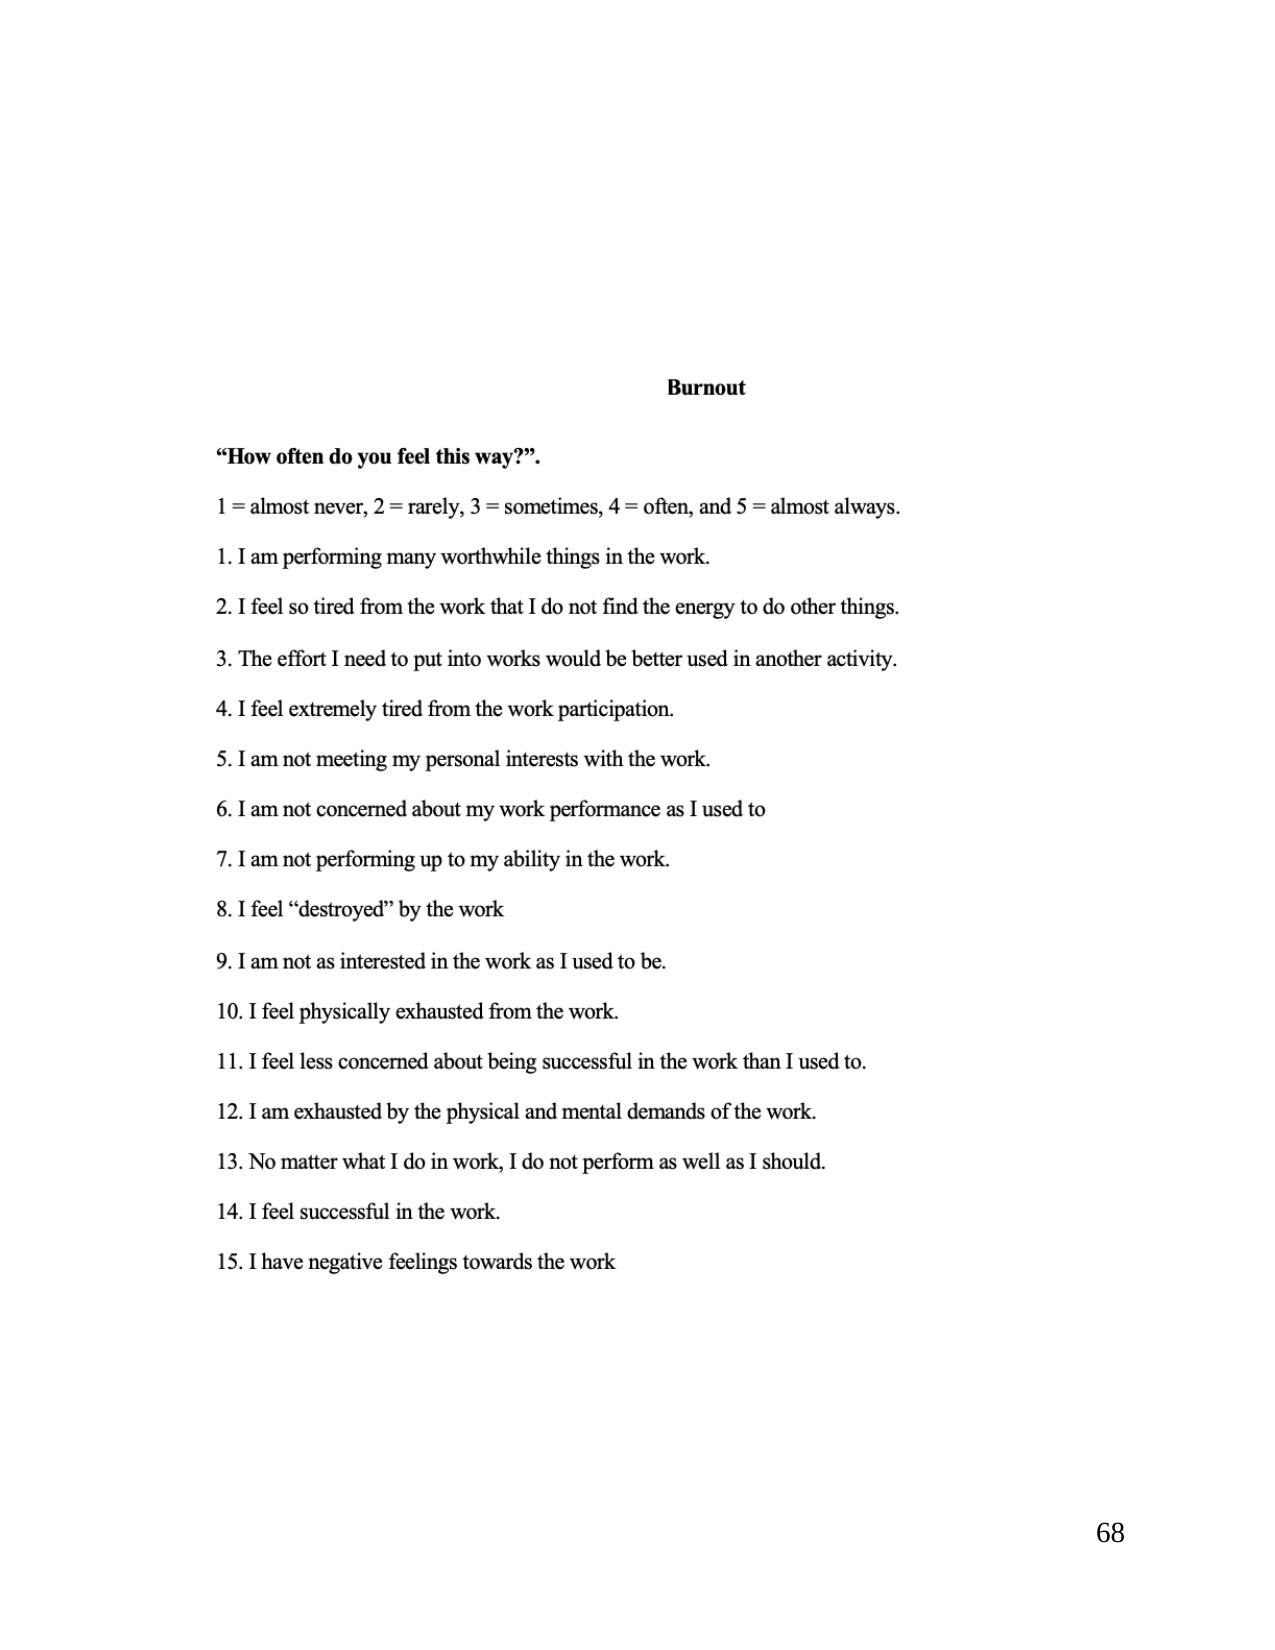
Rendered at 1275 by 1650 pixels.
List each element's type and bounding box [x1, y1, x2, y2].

picture [166, 256, 1109, 1463]
